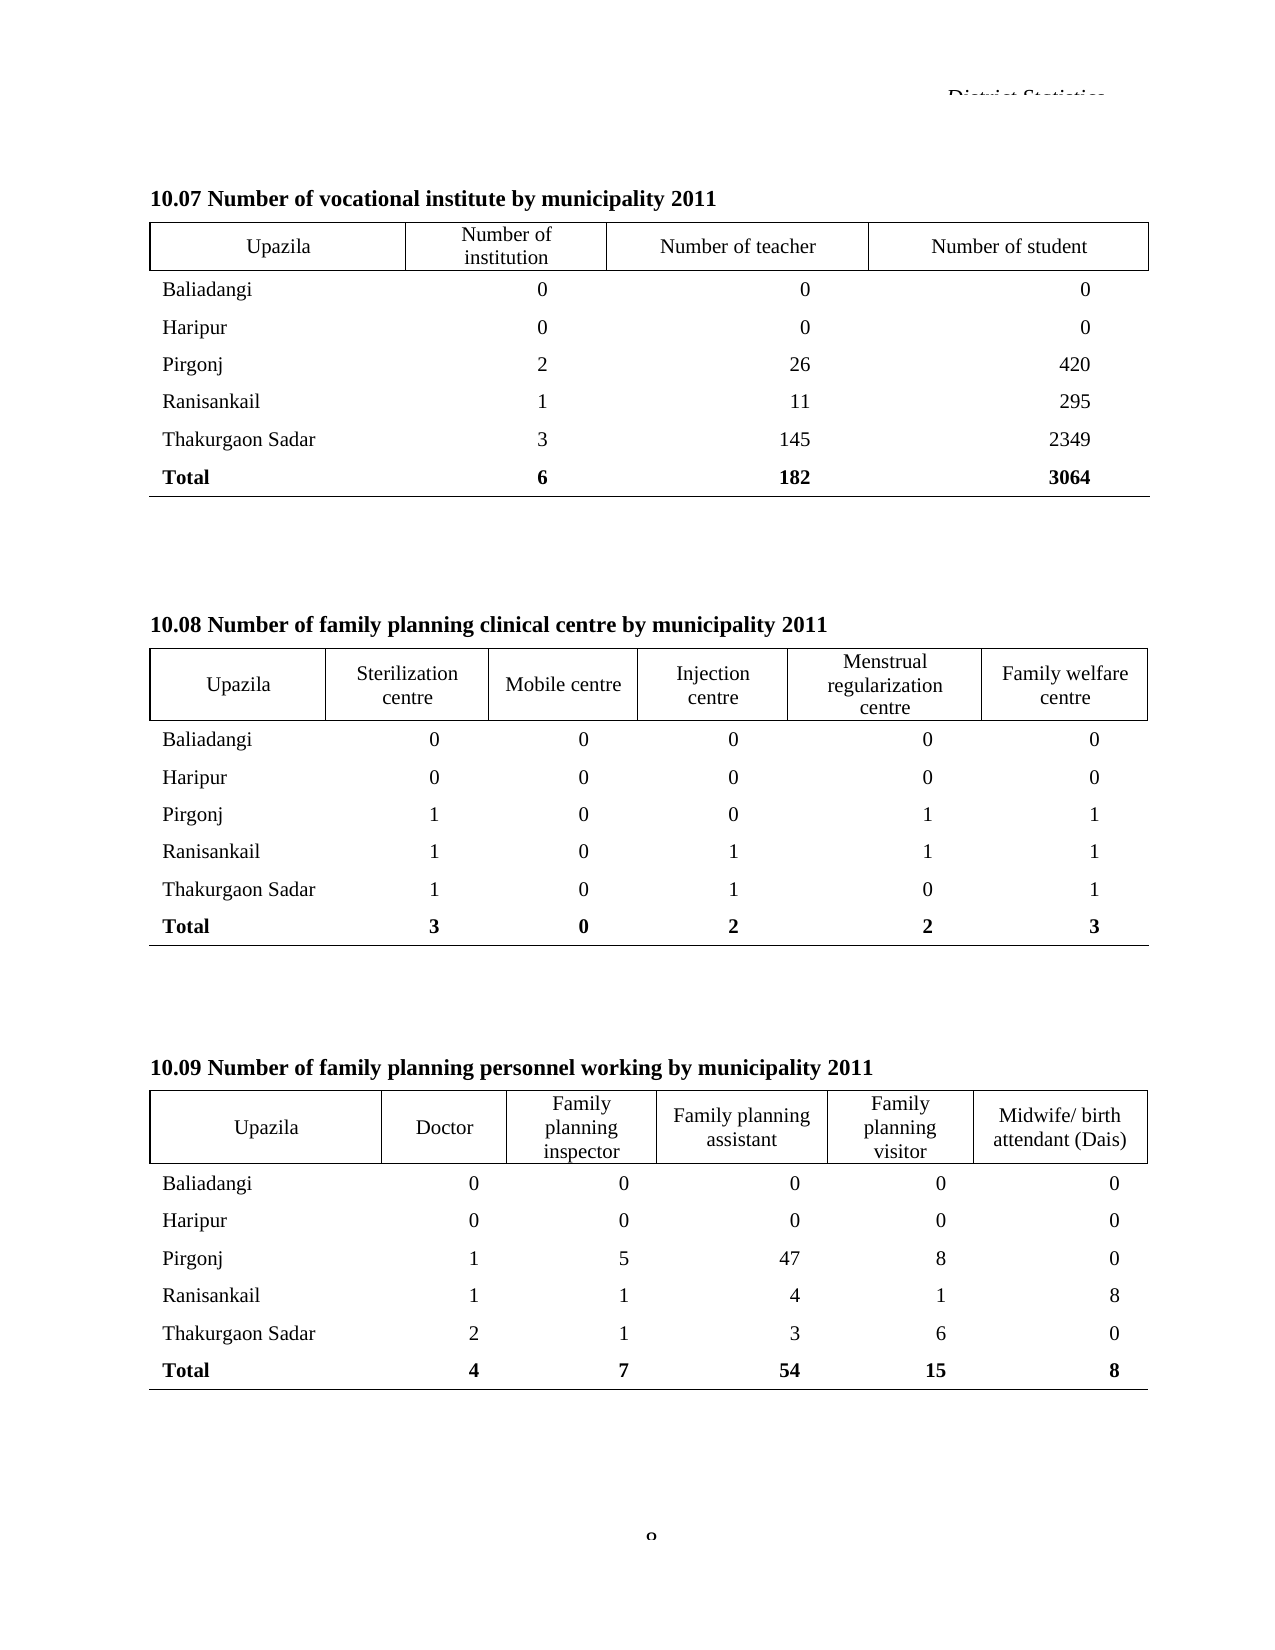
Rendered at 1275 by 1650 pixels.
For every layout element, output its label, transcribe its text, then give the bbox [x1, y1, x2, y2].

list Number of family planning personnel working by municipality 2011 [150, 1054, 1164, 1080]
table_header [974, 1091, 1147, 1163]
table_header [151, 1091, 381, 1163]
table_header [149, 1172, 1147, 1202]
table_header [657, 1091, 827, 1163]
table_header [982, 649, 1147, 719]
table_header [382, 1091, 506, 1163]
list Number of vocational institute by municipality 2011 [150, 185, 1164, 211]
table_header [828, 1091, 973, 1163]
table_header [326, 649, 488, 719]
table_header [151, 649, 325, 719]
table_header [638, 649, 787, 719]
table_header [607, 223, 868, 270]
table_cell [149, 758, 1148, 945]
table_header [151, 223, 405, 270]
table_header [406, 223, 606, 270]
list Number of family planning clinical centre by municipality 2011 [150, 611, 1164, 637]
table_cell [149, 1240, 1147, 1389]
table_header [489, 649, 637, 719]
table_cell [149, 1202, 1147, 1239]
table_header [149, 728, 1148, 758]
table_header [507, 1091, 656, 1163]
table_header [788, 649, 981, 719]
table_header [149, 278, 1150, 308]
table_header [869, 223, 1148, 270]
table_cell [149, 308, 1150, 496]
